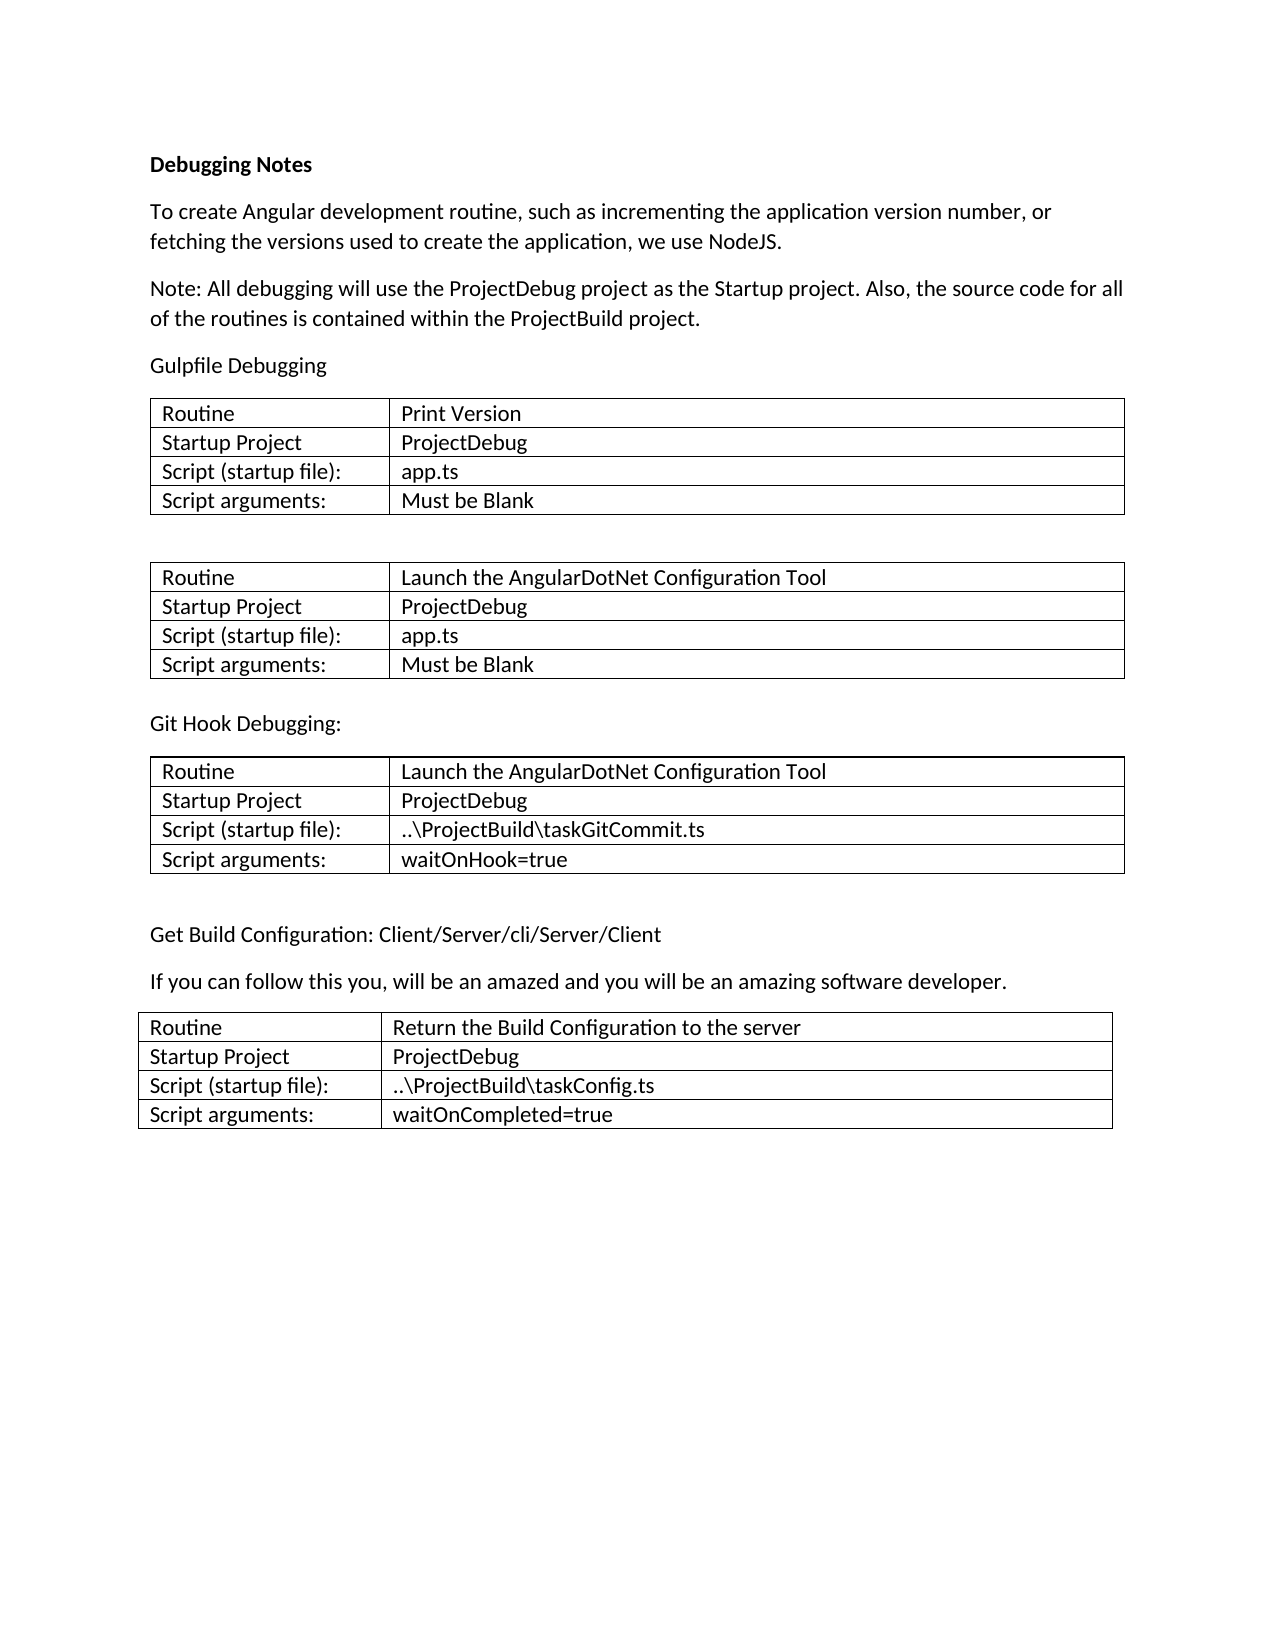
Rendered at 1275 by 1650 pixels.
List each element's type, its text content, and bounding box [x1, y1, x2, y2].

table_cell ProjectDebug [390, 428, 1124, 456]
table_cell Script arguments: [151, 486, 389, 514]
text Note: All debugging will use the ProjectDebug project as the Startup project. Also, the source code for all of the routines is contained within the ProjectBuild project. [150, 274, 1125, 332]
table_header Routine [139, 1013, 381, 1041]
table_header Routine [151, 758, 389, 786]
table_header Launch the AngularDotNet Configuration Tool [390, 758, 1124, 786]
table_cell Must be Blank [390, 486, 1124, 514]
table_cell Script arguments: [151, 650, 389, 678]
text Git Hook Debugging: [150, 679, 1125, 738]
text Debugging Notes [150, 150, 1125, 178]
table_cell Script (startup file): [151, 816, 389, 844]
table_cell app.ts [390, 457, 1124, 485]
text To create Angular development routine, such as incrementing the application version number, or fetching the versions used to create the application, we use NodeJS. [150, 197, 1125, 255]
table_cell ..\ProjectBuild\taskConfig.ts [382, 1071, 1112, 1099]
table_cell Script (startup file): [151, 621, 389, 649]
text Gulpfile Debugging [150, 351, 1125, 379]
table_header Return the Build Configuration to the server [382, 1013, 1112, 1041]
table_cell Script arguments: [151, 845, 389, 873]
table_cell Startup Project [151, 428, 389, 456]
table_cell app.ts [390, 621, 1124, 649]
table_cell Must be Blank [390, 650, 1124, 678]
table_cell Startup Project [151, 592, 389, 620]
table_header Routine [151, 563, 389, 591]
table_cell ProjectDebug [390, 787, 1124, 814]
table_cell Script (startup file): [151, 457, 389, 485]
table_cell waitOnCompleted=true [382, 1100, 1112, 1128]
table_cell ProjectDebug [390, 592, 1124, 620]
table_cell Script arguments: [139, 1100, 381, 1128]
table_header Launch the AngularDotNet Configuration Tool [390, 563, 1124, 591]
table_cell ..\ProjectBuild\taskGitCommit.ts [390, 816, 1124, 844]
table_cell Startup Project [151, 787, 389, 814]
table_cell Startup Project [139, 1042, 381, 1070]
table_cell Script (startup file): [139, 1071, 381, 1099]
table_cell waitOnHook=true [390, 845, 1124, 873]
table_cell ProjectDebug [382, 1042, 1112, 1070]
table_header Print Version [390, 399, 1124, 427]
text Get Build Configuration: Client/Server/cli/Server/Client [150, 921, 1125, 949]
table_header Routine [151, 399, 389, 427]
text If you can follow this you, will be an amazed and you will be an amazing software developer. [150, 967, 1125, 996]
